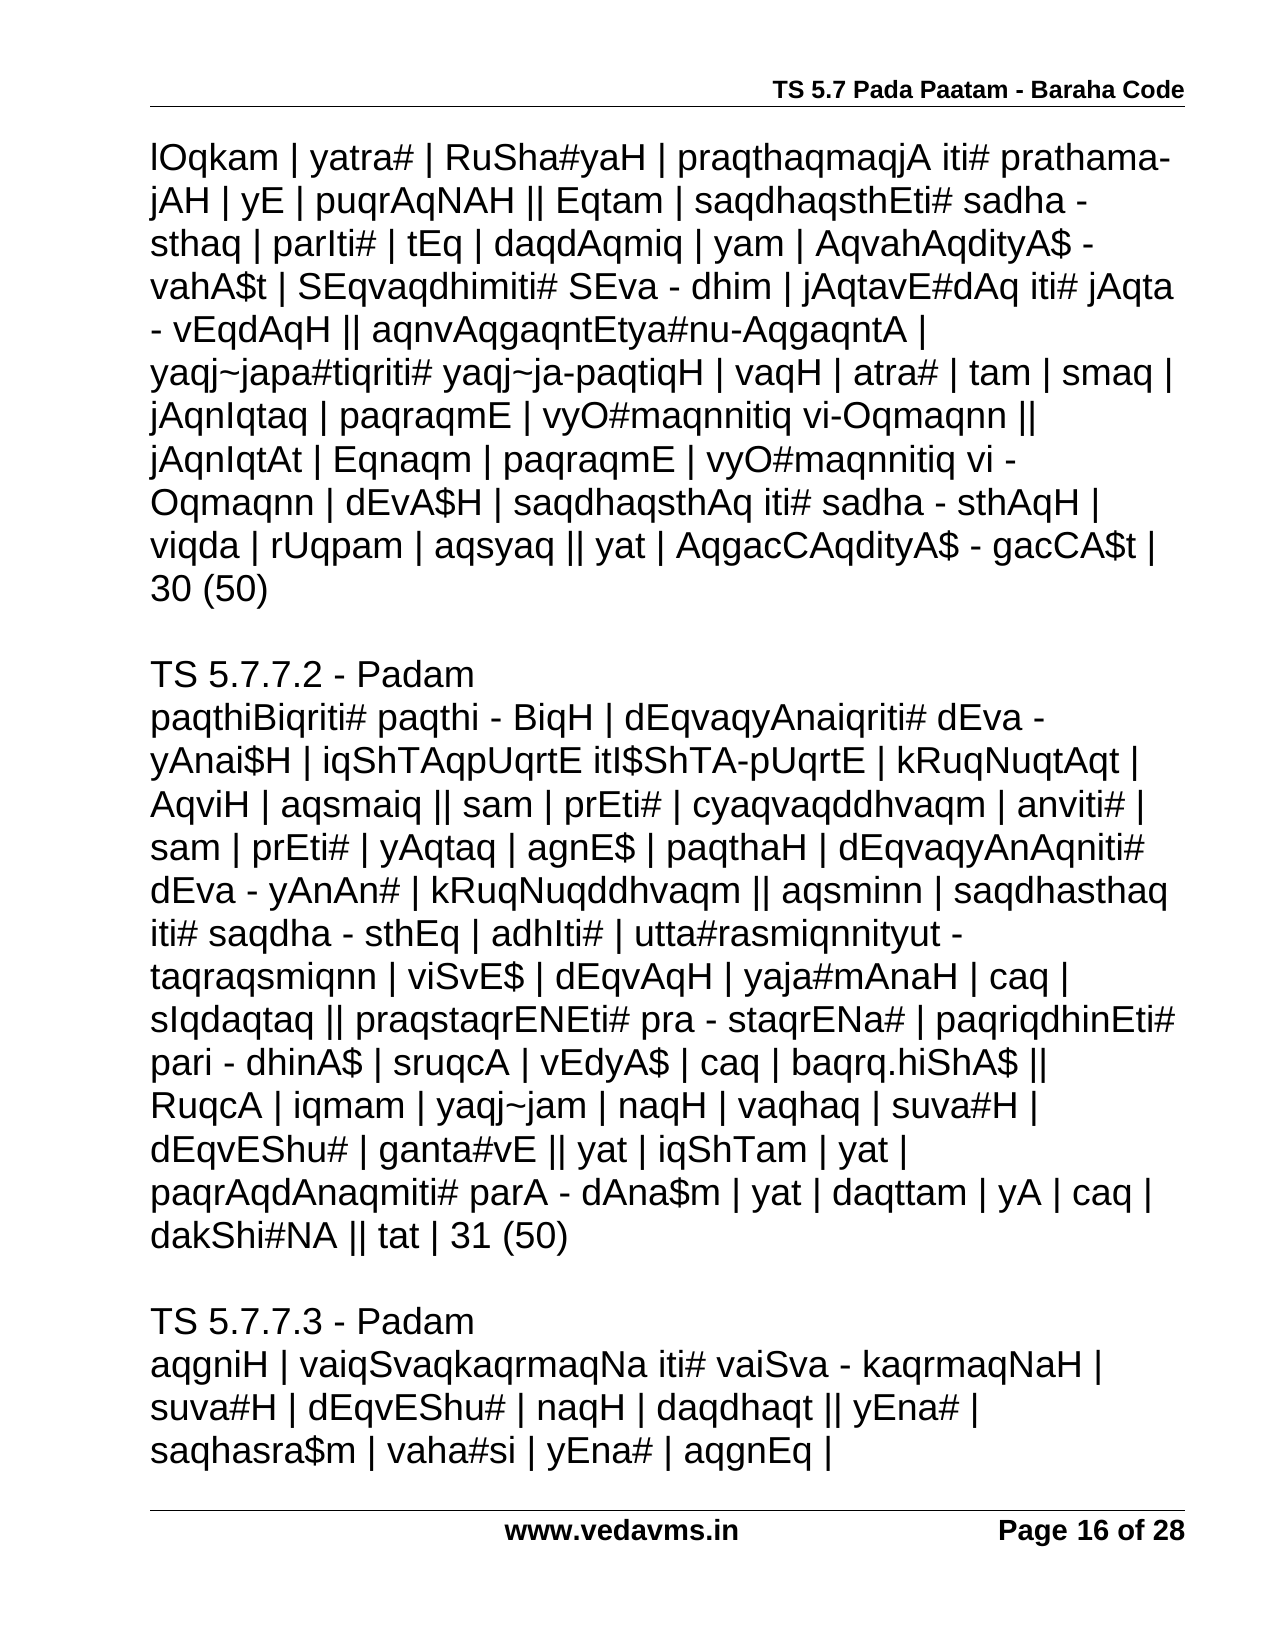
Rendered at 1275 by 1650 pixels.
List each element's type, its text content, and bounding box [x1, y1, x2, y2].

text TS 5.7.7.2 - Padam [150, 652, 1185, 696]
text paqthiBiqriti# paqthi - BiqH | dEqvaqyAnaiqriti# dEva - yAnai$H | iqShTAqpUqrtE itI$ShTA-pUqrtE | kRuqNuqtAqt | AqviH | aqsmaiq || sam | prEti# | cyaqvaqddhvaqm | anviti# | sam | prEti# | yAqtaq | agnE$ | paqthaH | dEqvaqyAnAqniti# dEva - yAnAn# | kRuqNuqddhvaqm || aqsminn | saqdhasthaq iti# saqdha - sthEq | adhIti# | utta#rasmiqnnityut - taqraqsmiqnn | viSvE$ | dEqvAqH | yaja#mAnaH | caq | sIqdaqtaq || praqstaqrENEti# pra - staqrENa# | paqriqdhinEti# pari - dhinA$ | sruqcA | vEdyA$ | caq | baqrq.hiShA$ || RuqcA | iqmam | yaqj~jam | naqH | vaqhaq | suva#H | dEqvEShu# | ganta#vE || yat | iqShTam | yat | paqrAqdAnaqmiti# parA - dAna$m | yat | daqttam | yA | caq | dakShi#NA || tat | 31 (50) [150, 696, 1185, 1256]
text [150, 1342, 1185, 1472]
text TS 5.7.7.3 - Padam [150, 1299, 1185, 1342]
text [150, 135, 1185, 609]
